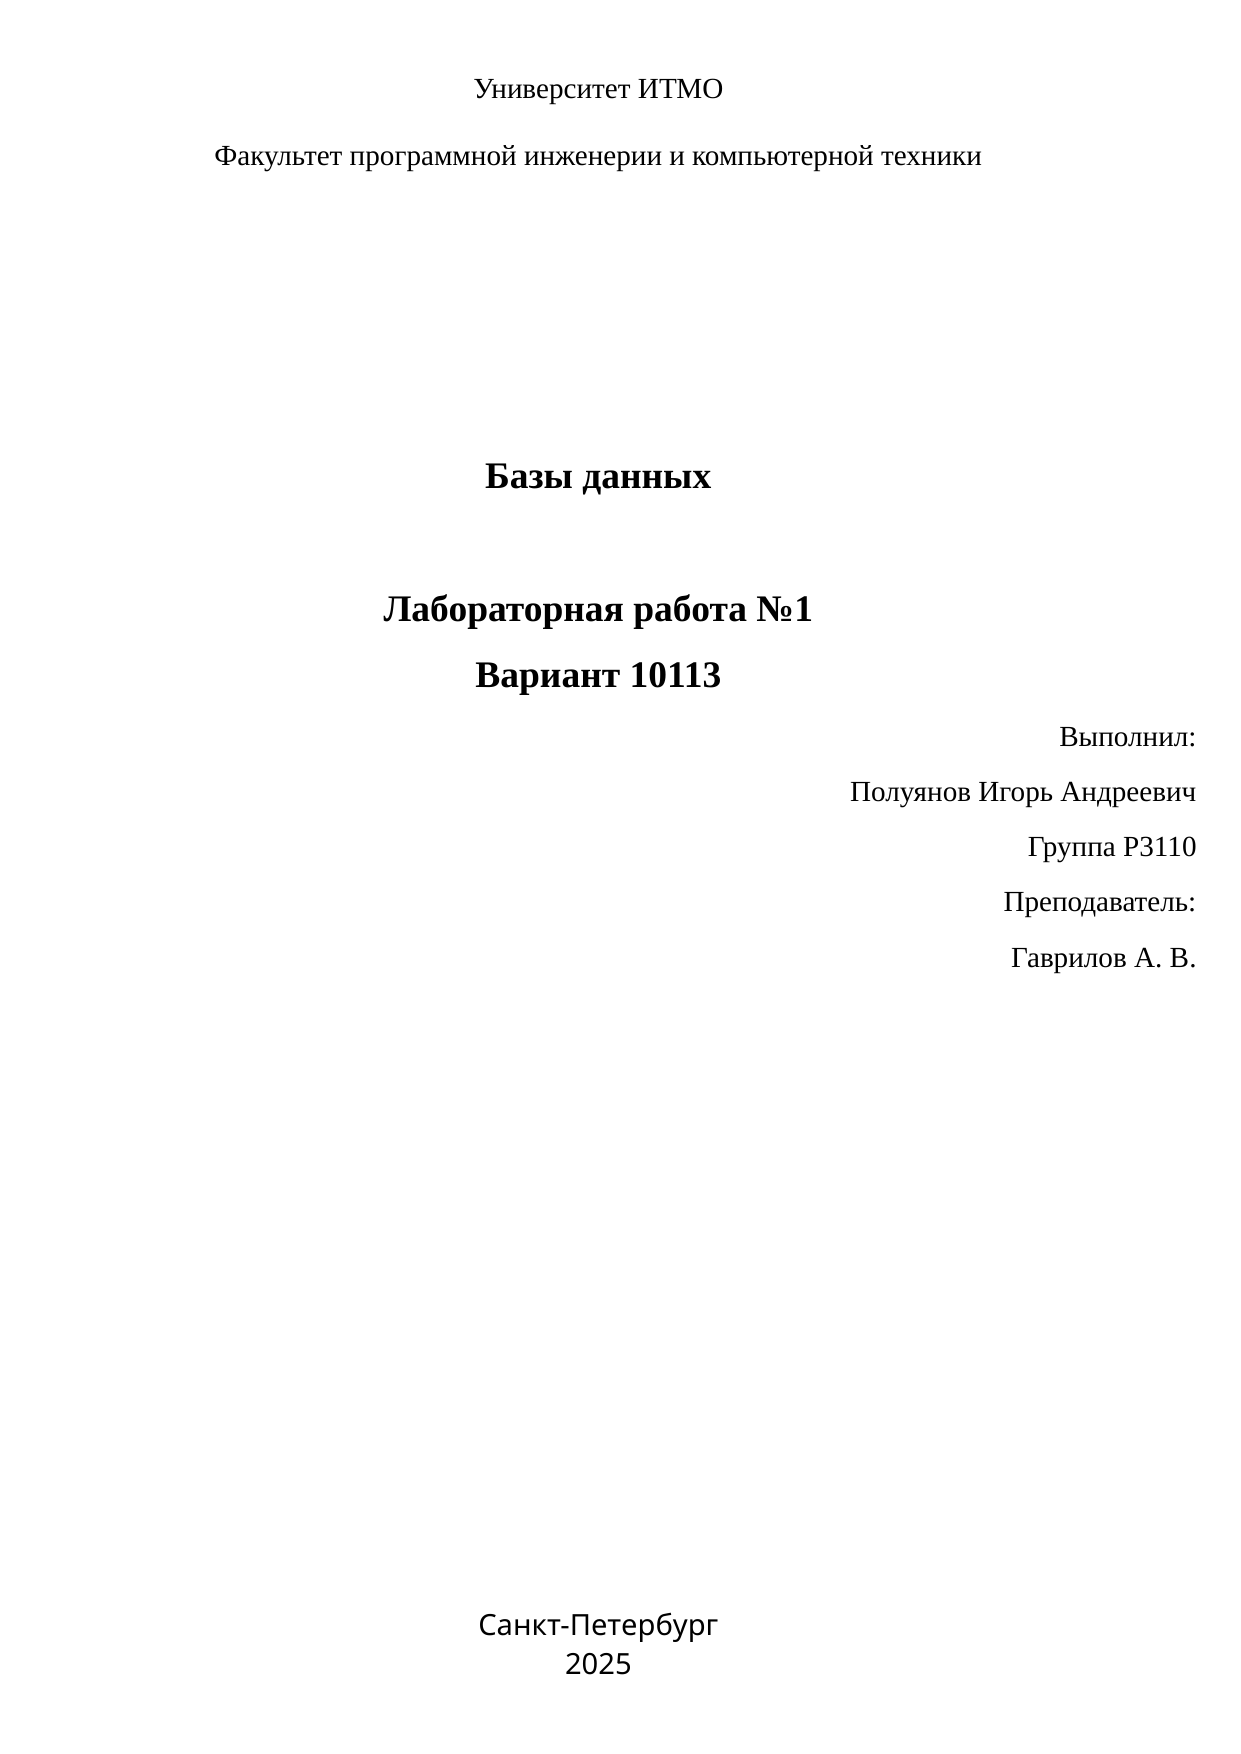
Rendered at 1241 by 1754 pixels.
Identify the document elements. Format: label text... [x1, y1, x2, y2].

text Лабораторная работа №1 [0, 586, 1240, 629]
text Группа Р3110 [89, 829, 1196, 863]
text Преподаватель: [89, 884, 1196, 918]
text Выполнил: [89, 719, 1196, 752]
text Гаврилов А. В. [89, 940, 1196, 973]
text Базы данных [0, 454, 1240, 497]
text Вариант 10113 [0, 653, 1240, 696]
text Полуянов Игорь Андреевич [89, 774, 1196, 808]
